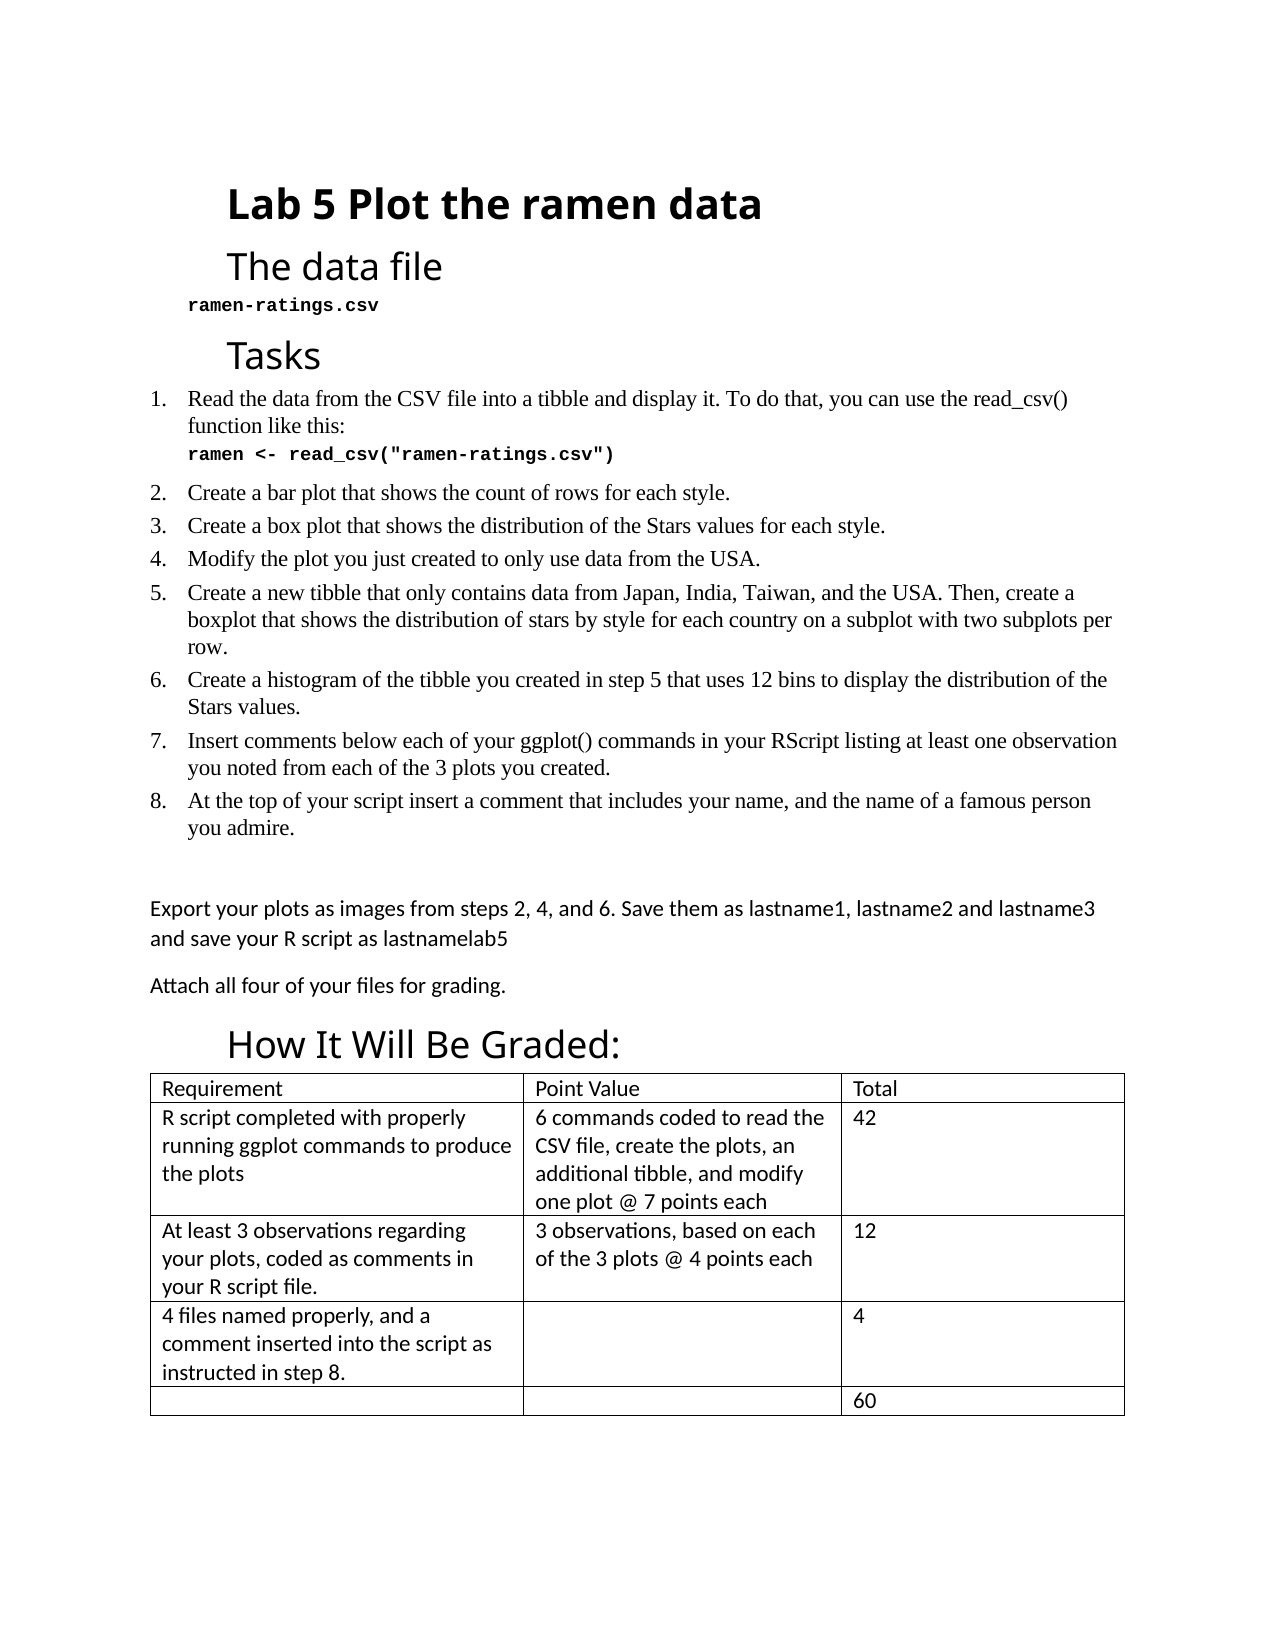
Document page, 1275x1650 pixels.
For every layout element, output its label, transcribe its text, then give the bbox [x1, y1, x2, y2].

table_cell R script completed with properly running ggplot commands to produce the plots [151, 1103, 523, 1215]
list Modify the plot you just created to only use data from the USA. [150, 545, 1125, 572]
list Create a histogram of the tibble you created in step 5 that uses 12 bins to display the distribution of the Stars values. [150, 666, 1125, 720]
list Insert comments below each of your ggplot() commands in your RScript listing at least one observation you noted from each of the 3 plots you created. [150, 726, 1125, 781]
table_cell [151, 1387, 523, 1415]
text Export your plots as images from steps 2, 4, and 6. Save them as lastname1, lastname2 and lastname3 and save your R script as lastnamelab5 [150, 894, 1125, 952]
table_header Point Value [524, 1074, 841, 1102]
table_cell 4 [842, 1302, 1124, 1386]
table_cell 6 commands coded to read the CSV file, create the plots, an additional tibble, and modify one plot @ 7 points each [524, 1103, 841, 1215]
table_cell 4 files named properly, and a comment inserted into the script as instructed in step 8. [151, 1302, 523, 1386]
text ramen <- read_csv("ramen-ratings.csv") [187, 445, 1125, 466]
subtitle The data file [187, 240, 1125, 291]
list Create a bar plot that shows the count of rows for each style. [150, 478, 1125, 506]
text ramen-ratings.csv [187, 296, 1125, 317]
list Create a box plot that shows the distribution of the Stars values for each style. [150, 512, 1125, 539]
list Create a new tibble that only contains data from Japan, India, Taiwan, and the USA. Then, create a boxplot that shows the distribution of stars by style for each country on a subplot with two subplots per row. [150, 578, 1125, 660]
table_cell 42 [842, 1103, 1124, 1215]
text Attach all four of your files for grading. [150, 971, 1125, 999]
list Read the data from the CSV file into a tibble and display it. To do that, you can use the read_csv() function like this: [150, 384, 1125, 438]
table_cell 3 observations, based on each of the 3 plots @ 4 points each [524, 1216, 841, 1301]
subtitle Tasks [187, 329, 1125, 380]
table_cell 60 [842, 1387, 1124, 1415]
table_cell [524, 1302, 841, 1386]
list At the top of your script insert a comment that includes your name, and the name of a famous person you admire. [150, 787, 1125, 841]
table_header Requirement [151, 1074, 523, 1102]
table_cell 12 [842, 1216, 1124, 1301]
table_cell At least 3 observations regarding your plots, coded as comments in your R script file. [151, 1216, 523, 1301]
table_header Total [842, 1074, 1124, 1102]
subtitle How It Will Be Graded: [187, 1018, 1125, 1069]
subtitle Lab 5 Plot the ramen data [187, 175, 1125, 232]
table_cell [524, 1387, 841, 1415]
